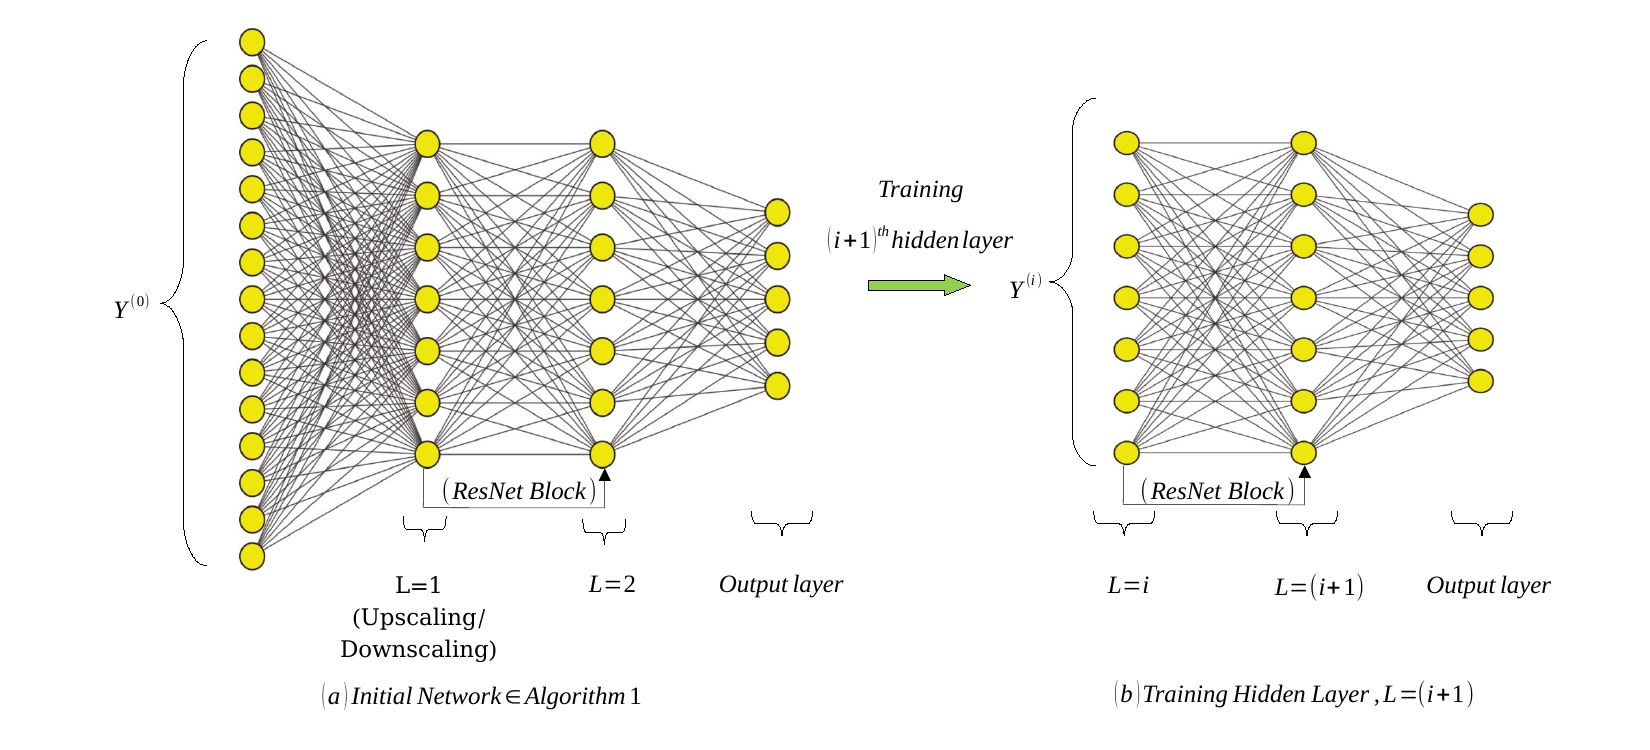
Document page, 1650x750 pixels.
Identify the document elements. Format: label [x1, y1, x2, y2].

picture [200, 14, 835, 588]
picture [1062, 87, 1543, 483]
